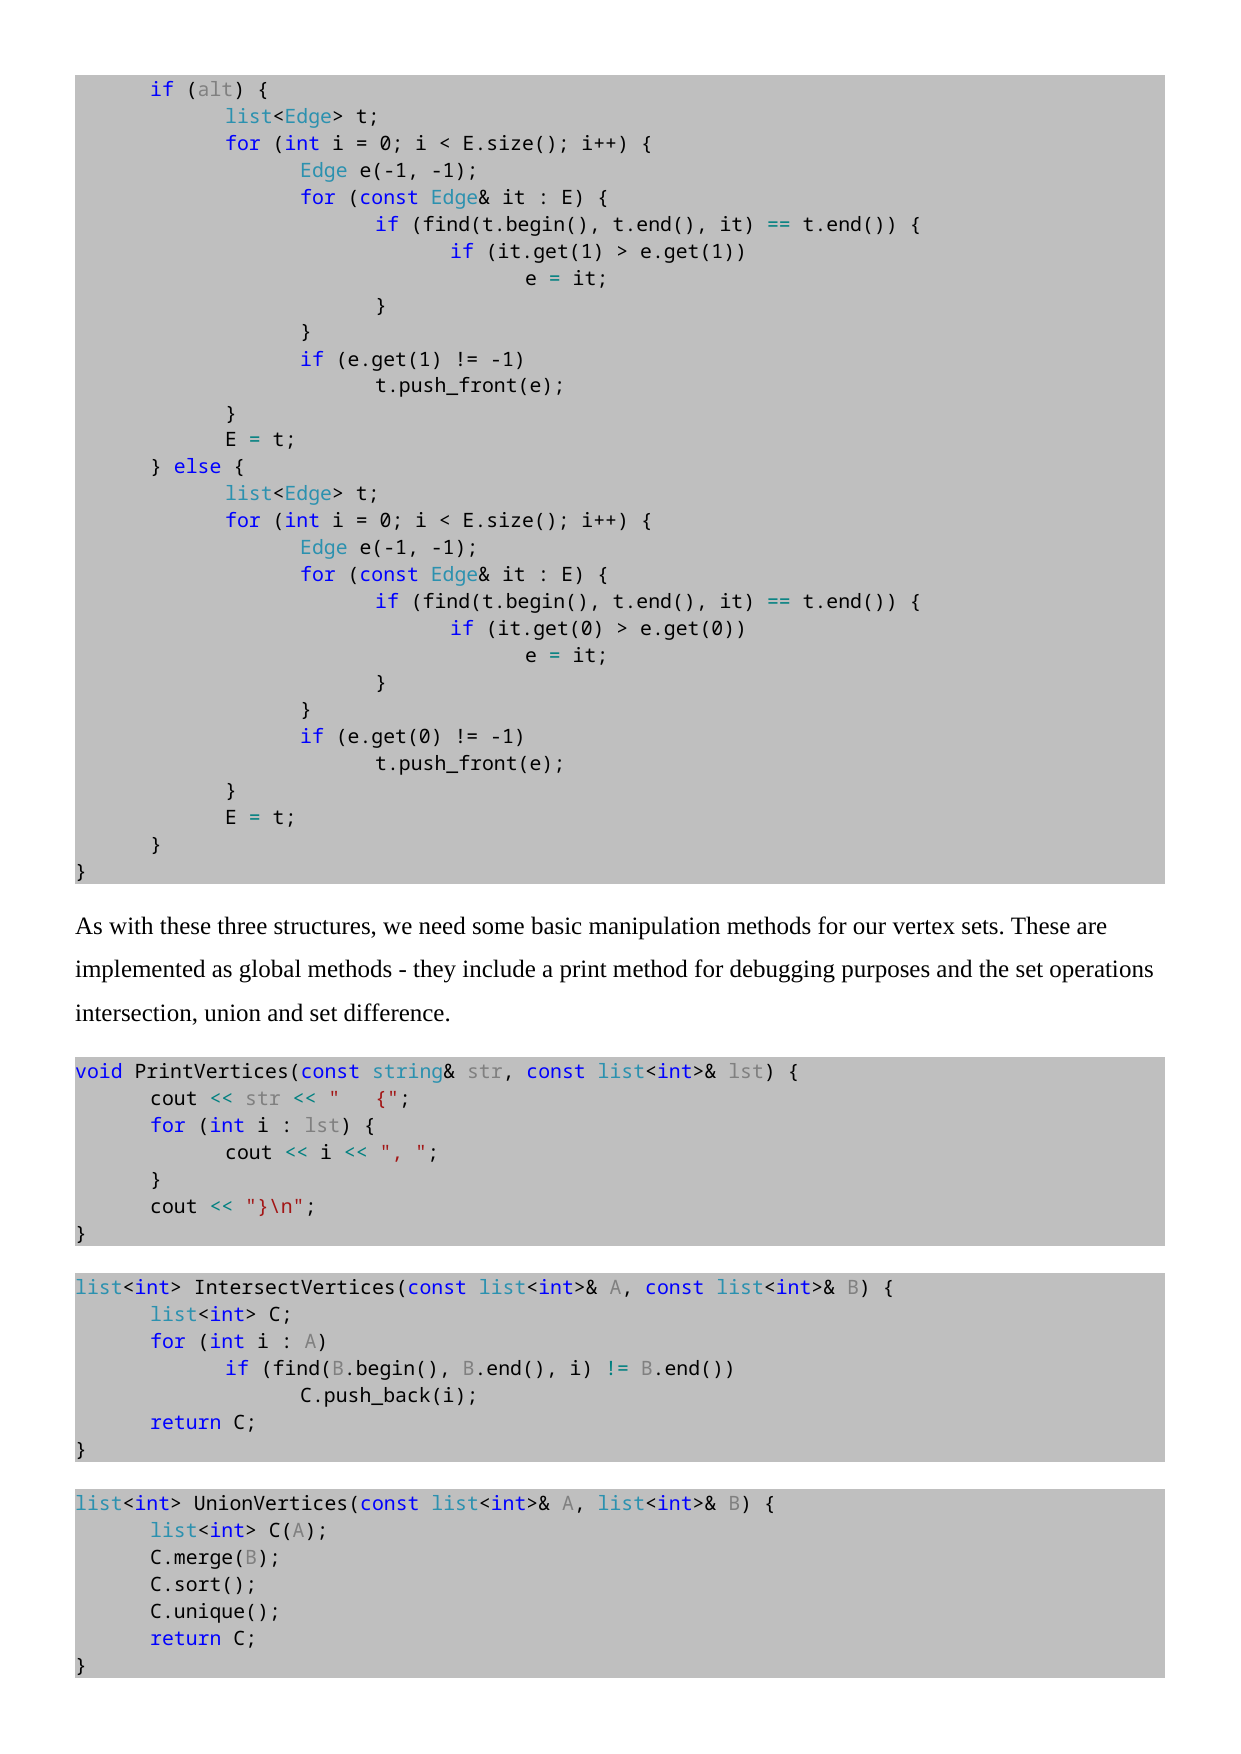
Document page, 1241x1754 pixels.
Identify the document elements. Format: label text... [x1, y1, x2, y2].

text C.merge(B); [75, 1543, 1165, 1570]
text if (alt) { [75, 75, 1165, 102]
text } [75, 668, 1165, 696]
text void PrintVertices(const string& str, const list<int>& lst) { [75, 1057, 1165, 1084]
text Edge e(-1, -1); [75, 534, 1165, 561]
text if (find(t.begin(), t.end(), it) == t.end()) { [75, 588, 1165, 614]
text if (it.get(1) > e.get(1)) [75, 237, 1165, 264]
text list<int> IntersectVertices(const list<int>& A, const list<int>& B) { [75, 1273, 1165, 1300]
text Edge e(-1, -1); [75, 156, 1165, 183]
text for (int i : A) [75, 1327, 1165, 1354]
text e = it; [75, 642, 1165, 668]
text return C; [75, 1624, 1165, 1651]
text if (find(t.begin(), t.end(), it) == t.end()) { [75, 210, 1165, 237]
text } [75, 1219, 1165, 1246]
text } [75, 399, 1165, 426]
text E = t; [75, 803, 1165, 830]
text e = it; [75, 264, 1165, 291]
text C.sort(); [75, 1570, 1165, 1597]
text } [75, 1651, 1165, 1678]
text E = t; [75, 426, 1165, 453]
text list<int> C(A); [75, 1516, 1165, 1543]
text t.push_front(e); [75, 749, 1165, 776]
text As with these three structures, we need some basic manipulation methods for our vertex sets. These are implemented as global methods - they include a print method for debugging purposes and the set operations intersection, union and set difference. [75, 911, 1165, 1026]
text } [75, 696, 1165, 722]
text } [75, 830, 1165, 857]
text list<int> UnionVertices(const list<int>& A, list<int>& B) { [75, 1489, 1165, 1516]
text if (e.get(1) != -1) [75, 345, 1165, 372]
text for (int i = 0; i < E.size(); i++) { [75, 129, 1165, 156]
text } [75, 776, 1165, 803]
text list<Edge> t; [75, 480, 1165, 507]
text cout << str << " {"; [75, 1084, 1165, 1111]
text } else { [75, 453, 1165, 480]
text list<Edge> t; [75, 102, 1165, 129]
text if (find(B.begin(), B.end(), i) != B.end()) [75, 1354, 1165, 1381]
text for (const Edge& it : E) { [75, 561, 1165, 588]
text for (const Edge& it : E) { [75, 183, 1165, 210]
text list<int> C; [75, 1300, 1165, 1327]
text cout << i << ", "; [75, 1138, 1165, 1165]
text } [75, 1165, 1165, 1192]
text } [75, 291, 1165, 318]
text t.push_front(e); [75, 372, 1165, 399]
text if (it.get(0) > e.get(0)) [75, 614, 1165, 642]
text for (int i : lst) { [75, 1111, 1165, 1138]
text C.push_back(i); [75, 1381, 1165, 1408]
text return C; [75, 1408, 1165, 1435]
text cout << "}\n"; [75, 1192, 1165, 1219]
text } [75, 318, 1165, 345]
text C.unique(); [75, 1597, 1165, 1624]
text } [75, 1435, 1165, 1462]
text if (e.get(0) != -1) [75, 722, 1165, 749]
text } [75, 857, 1165, 884]
text for (int i = 0; i < E.size(); i++) { [75, 507, 1165, 534]
